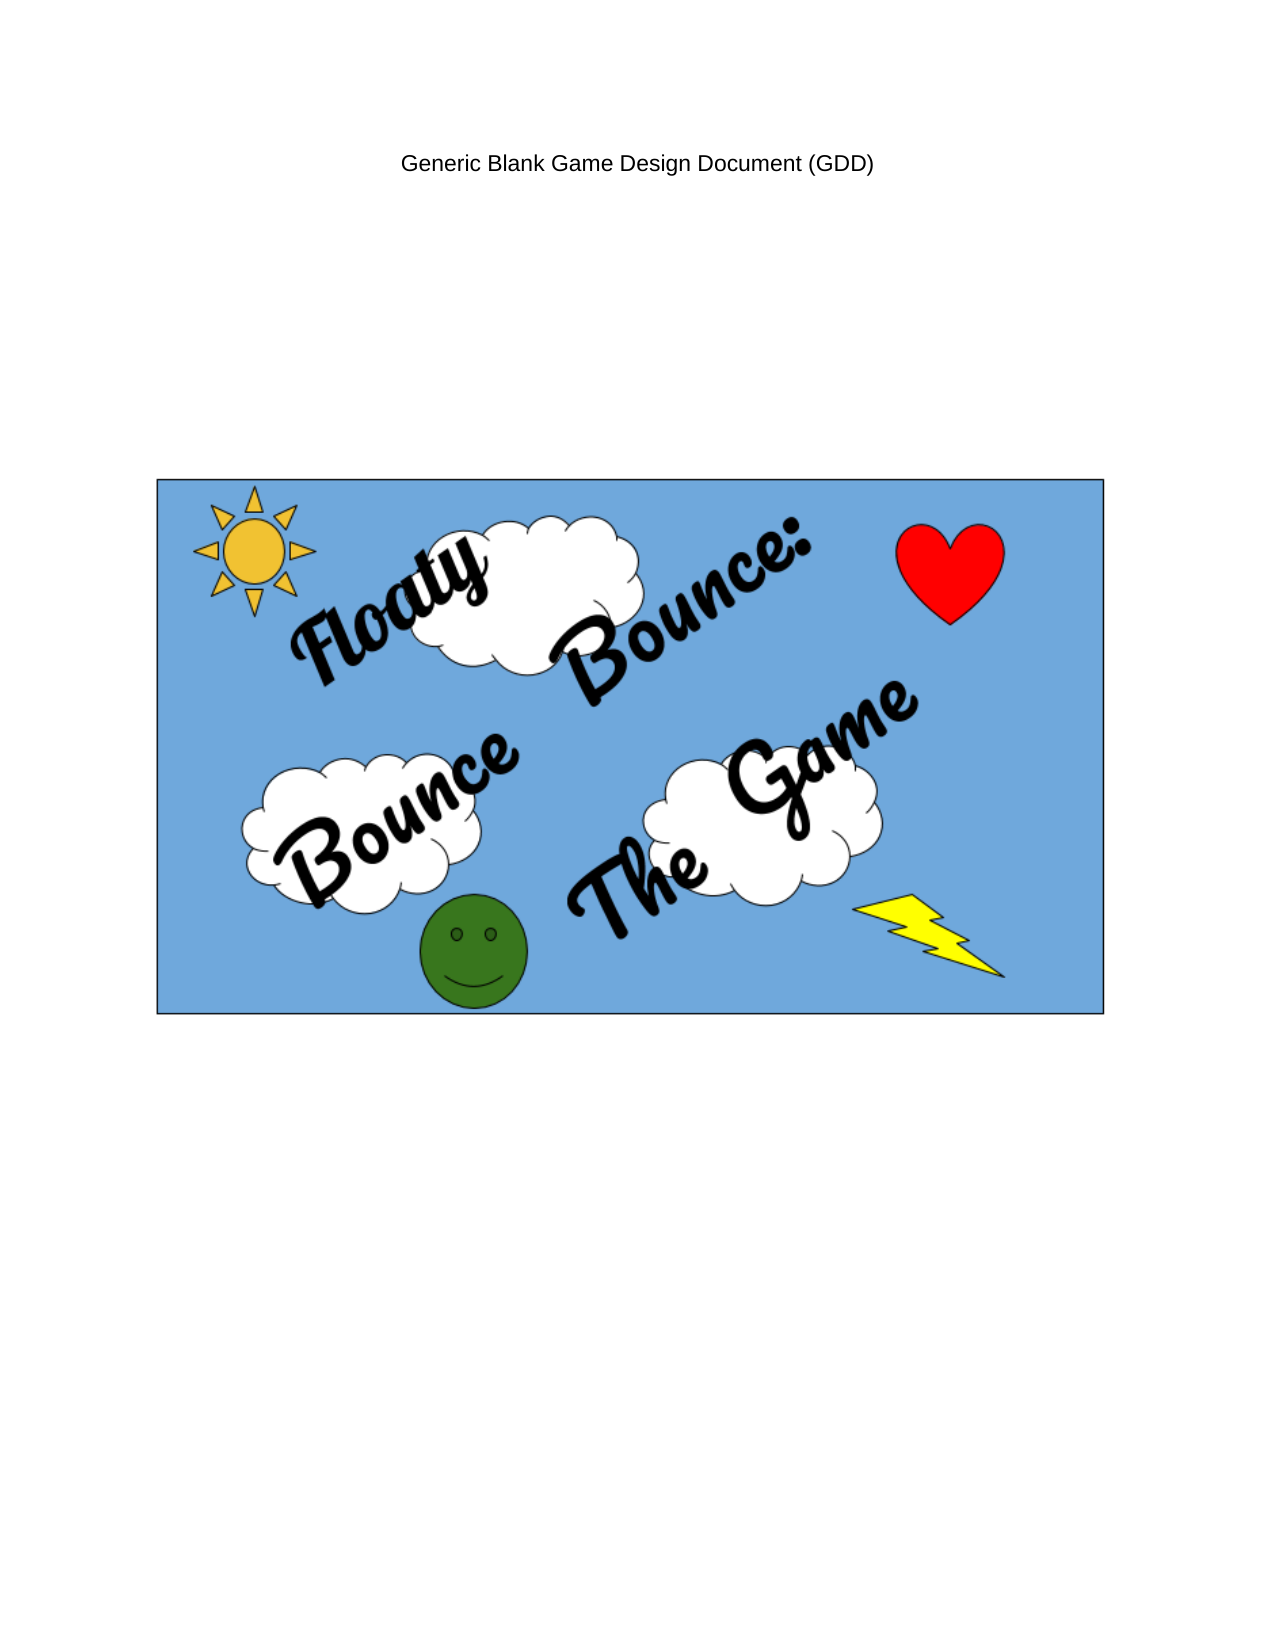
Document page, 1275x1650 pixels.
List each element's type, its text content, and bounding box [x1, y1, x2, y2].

text Generic Blank Game Design Document (GDD) [150, 150, 1125, 176]
picture [150, 391, 1125, 1123]
